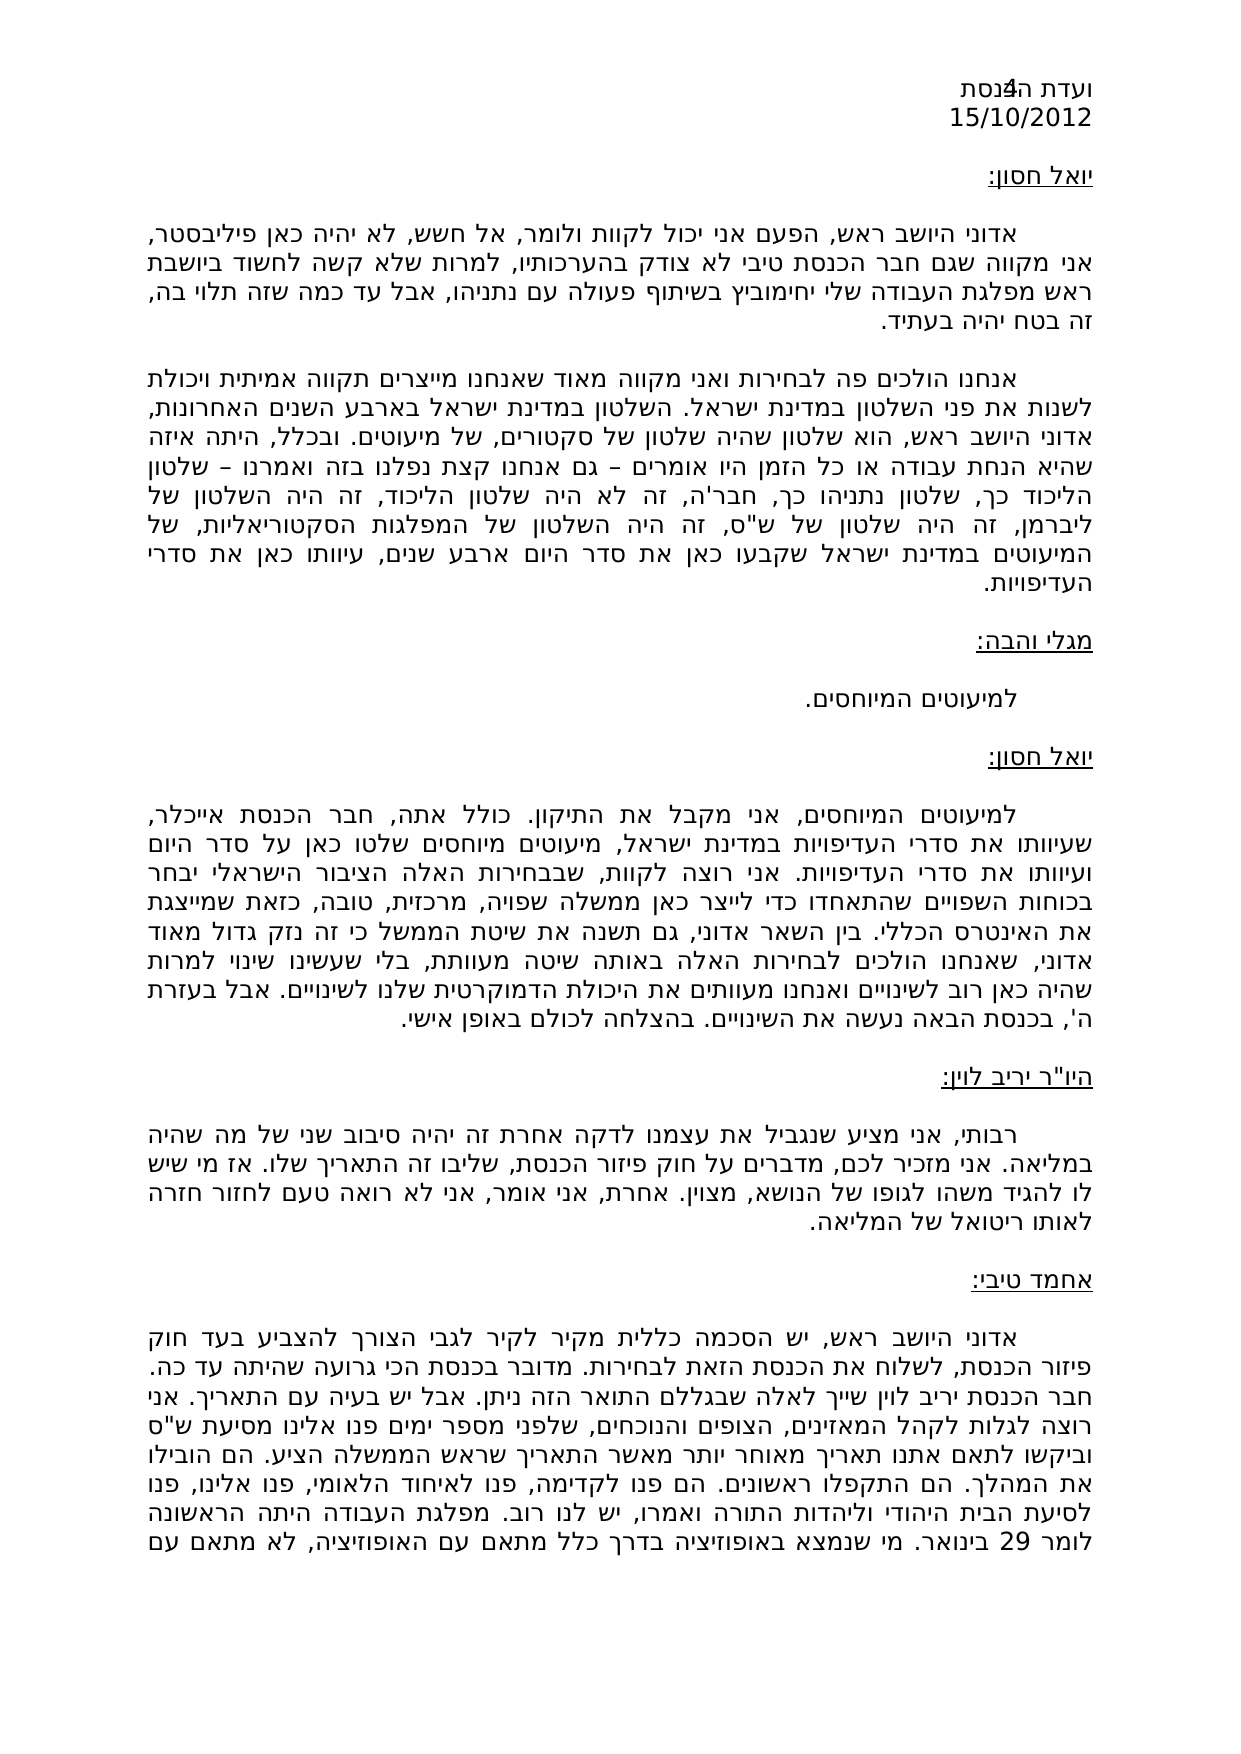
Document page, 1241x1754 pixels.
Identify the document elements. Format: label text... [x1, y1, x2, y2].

text אחמד טיבי: [147, 1266, 1093, 1295]
text מגלי והבה: [147, 626, 1093, 656]
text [147, 1323, 1093, 1557]
text יואל חסון: [147, 742, 1093, 771]
text אדוני היושב ראש, הפעם אני יכול לקוות ולומר, אל חשש, לא יהיה כאן פיליבסטר, אני מקווה שגם חבר הכנסת טיבי לא צודק בהערכותיו, למרות שלא קשה לחשוד ביושבת ראש מפלגת העבודה שלי יחימוביץ בשיתוף פעולה עם נתניהו, אבל עד כמה שזה תלוי בה, זה בטח יהיה בעתיד. [147, 219, 1093, 336]
text היו"ר יריב לוין: [147, 1062, 1093, 1091]
text רבותי, אני מציע שנגביל את עצמנו לדקה אחרת זה יהיה סיבוב שני של מה שהיה במליאה. אני מזכיר לכם, מדברים על חוק פיזור הכנסת, שליבו זה התאריך שלו. אז מי שיש לו להגיד משהו לגופו של הנושא, מצוין. אחרת, אני אומר, אני לא רואה טעם לחזור חזרה לאותו ריטואל של המליאה. [147, 1120, 1093, 1237]
text יואל חסון: [147, 161, 1093, 190]
text למיעוטים המיוחסים. [147, 684, 1093, 713]
text למיעוטים המיוחסים, אני מקבל את התיקון. כולל אתה, חבר הכנסת אייכלר, שעיוותו את סדרי העדיפויות במדינת ישראל, מיעוטים מיוחסים שלטו כאן על סדר היום ועיוותו את סדרי העדיפויות. אני רוצה לקוות, שבבחירות האלה הציבור הישראלי יבחר בכוחות השפויים שהתאחדו כדי לייצר כאן ממשלה שפויה, מרכזית, טובה, כזאת שמייצגת את האינטרס הכללי. בין השאר אדוני, גם תשנה את שיטת הממשל כי זה נזק גדול מאוד אדוני, שאנחנו הולכים לבחירות האלה באותה שיטה מעוותת, בלי שעשינו שינוי למרות שהיה כאן רוב לשינויים ואנחנו מעוותים את היכולת הדמוקרטית שלנו לשינויים. אבל בעזרת ה', בכנסת הבאה נעשה את השינויים. בהצלחה לכולם באופן אישי. [147, 800, 1093, 1033]
text אנחנו הולכים פה לבחירות ואני מקווה מאוד שאנחנו מייצרים תקווה אמיתית ויכולת לשנות את פני השלטון במדינת ישראל. השלטון במדינת ישראל בארבע השנים האחרונות, אדוני היושב ראש, הוא שלטון שהיה שלטון של סקטורים, של מיעוטים. ובכלל, היתה איזה שהיא הנחת עבודה או כל הזמן היו אומרים – גם אנחנו קצת נפלנו בזה ואמרנו – שלטון הליכוד כך, שלטון נתניהו כך, חבר'ה, זה לא היה שלטון הליכוד, זה היה השלטון של ליברמן, זה היה שלטון של ש"ס, זה היה השלטון של המפלגות הסקטוריאליות, של המיעוטים במדינת ישראל שקבעו כאן את סדר היום ארבע שנים, עיוותו כאן את סדרי העדיפויות. [147, 364, 1093, 598]
